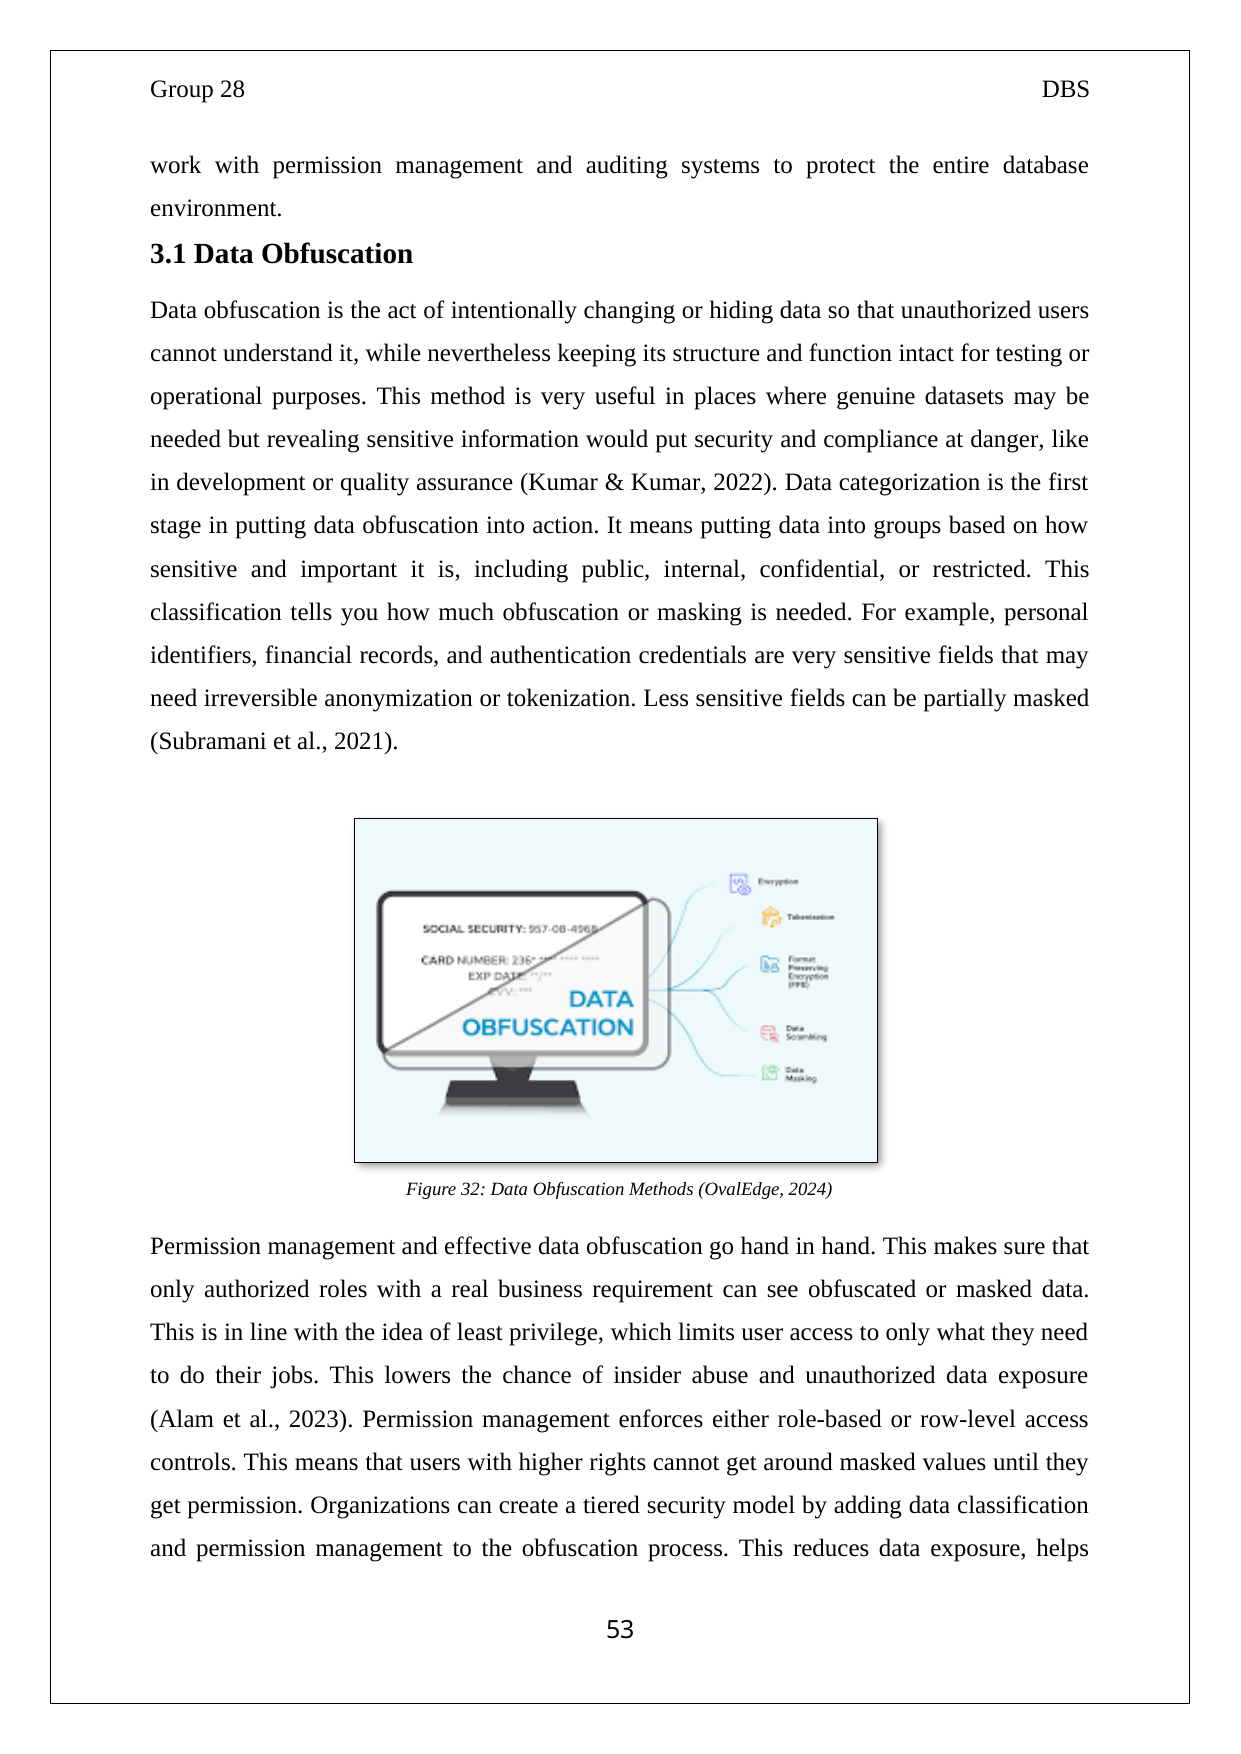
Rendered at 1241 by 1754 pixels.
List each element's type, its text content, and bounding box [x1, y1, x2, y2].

picture [355, 819, 877, 1162]
text Data obfuscation is the act of intentionally changing or hiding data so that unauthorized users cannot understand it, while nevertheless keeping its structure and function intact for testing or operational purposes. This method is very useful in places where genuine datasets may be needed but revealing sensitive information would put security and compliance at danger, like in development or quality assurance (Kumar & Kumar, 2022). Data categorization is the first stage in putting data obfuscation into action. It means putting data into groups based on how sensitive and important it is, including public, internal, confidential, or restricted. This classification tells you how much obfuscation or masking is needed. For example, personal identifiers, financial records, and authentication credentials are very sensitive fields that may need irreversible anonymization or tokenization. Less sensitive fields can be partially masked (Subramani et al., 2021). [150, 295, 1090, 755]
subtitle 3.1 Data Obfuscation [150, 236, 1090, 270]
text Figure 32: Data Obfuscation Methods (OvalEdge, 2024) [150, 1178, 1090, 1200]
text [150, 1231, 1090, 1562]
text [150, 150, 1090, 222]
